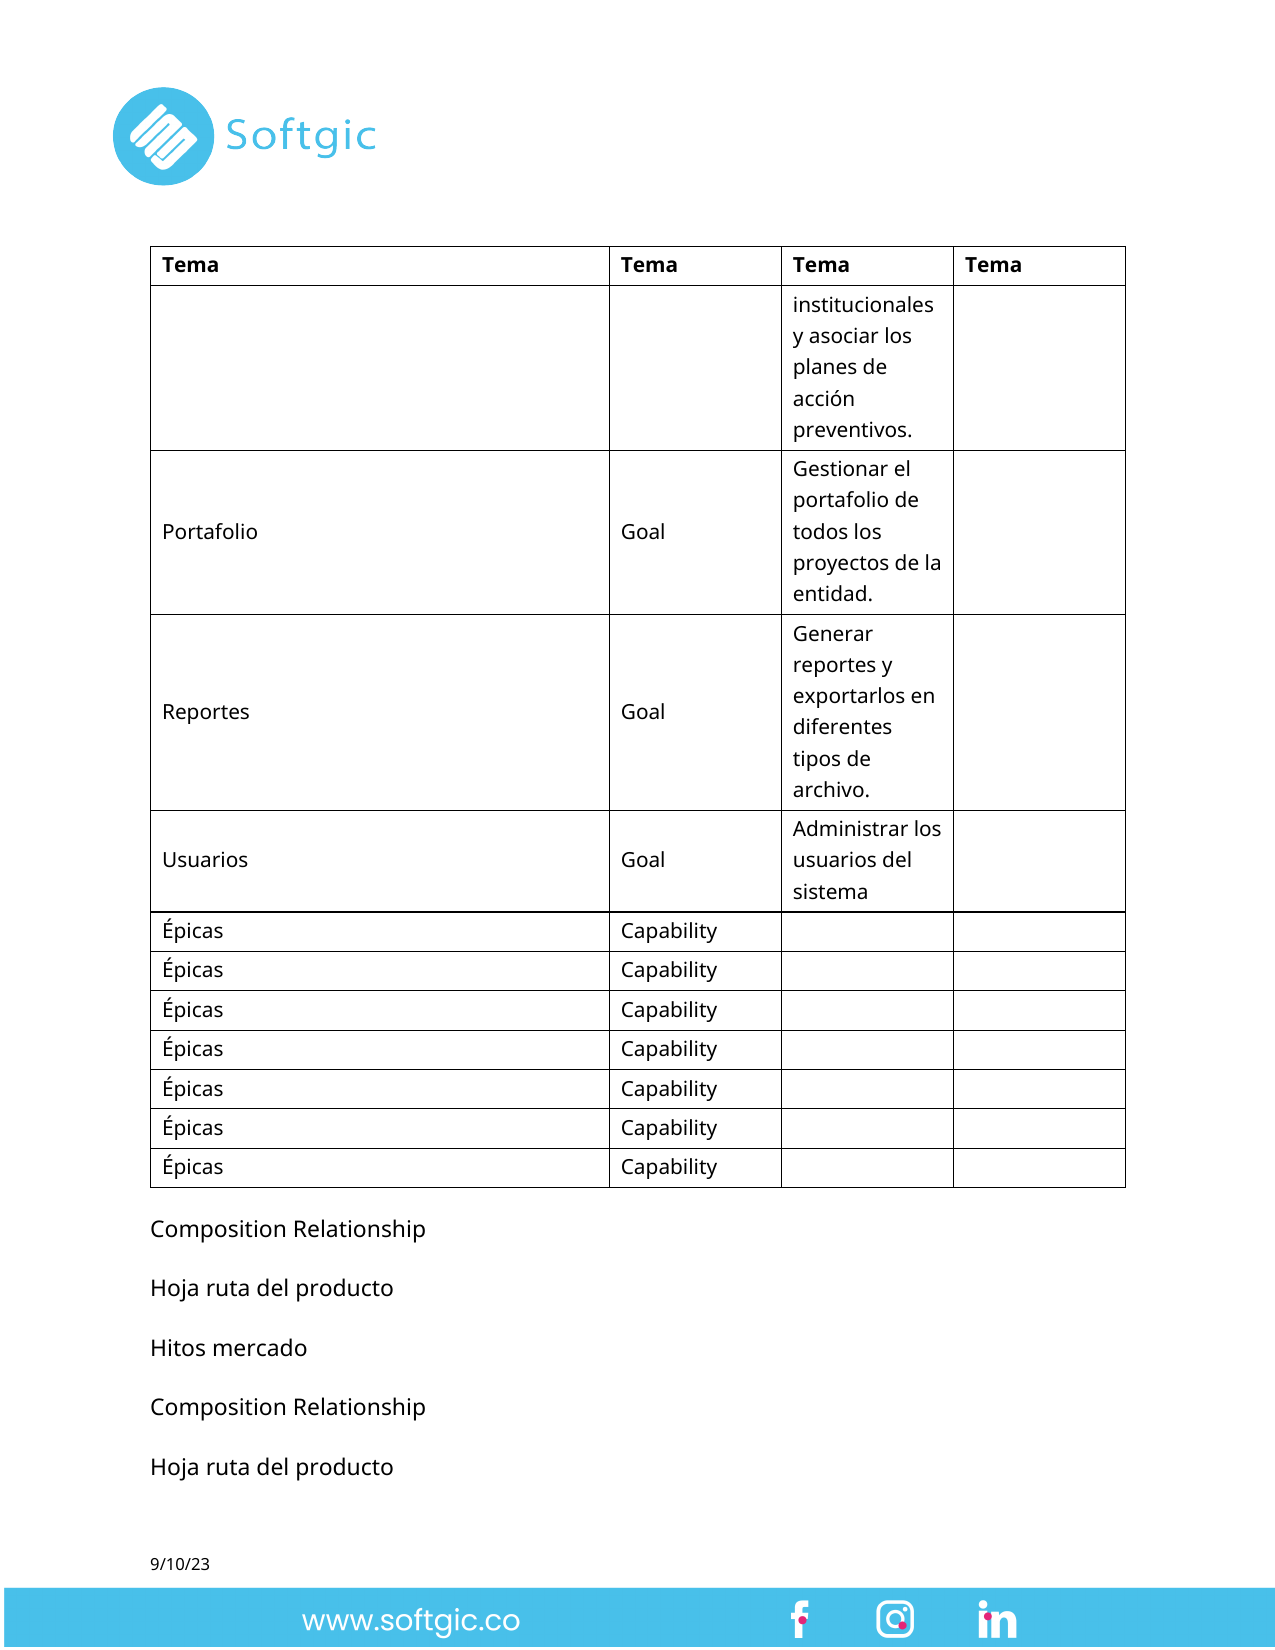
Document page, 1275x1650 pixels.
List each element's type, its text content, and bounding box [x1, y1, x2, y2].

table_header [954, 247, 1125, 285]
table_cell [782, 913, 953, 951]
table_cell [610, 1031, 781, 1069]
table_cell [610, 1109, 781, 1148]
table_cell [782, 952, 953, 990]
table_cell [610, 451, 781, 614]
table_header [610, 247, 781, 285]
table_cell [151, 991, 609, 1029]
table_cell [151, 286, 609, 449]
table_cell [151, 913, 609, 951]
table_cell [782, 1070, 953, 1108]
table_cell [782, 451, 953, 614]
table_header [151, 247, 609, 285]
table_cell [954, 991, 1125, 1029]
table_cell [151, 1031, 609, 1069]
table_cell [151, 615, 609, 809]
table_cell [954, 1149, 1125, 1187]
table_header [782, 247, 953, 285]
text Composition Relationship [150, 1213, 1125, 1244]
text Hoja ruta del producto [150, 1272, 1125, 1304]
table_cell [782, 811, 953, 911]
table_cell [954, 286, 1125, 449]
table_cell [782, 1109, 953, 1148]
text Hoja ruta del producto [150, 1451, 1125, 1482]
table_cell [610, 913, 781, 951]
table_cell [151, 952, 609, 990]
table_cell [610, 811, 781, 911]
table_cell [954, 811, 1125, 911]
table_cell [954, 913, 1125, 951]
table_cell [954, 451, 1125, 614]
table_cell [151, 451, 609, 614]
text Composition Relationship [150, 1391, 1125, 1422]
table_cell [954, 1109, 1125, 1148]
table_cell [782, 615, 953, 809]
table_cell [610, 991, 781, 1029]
text Hitos mercado [150, 1332, 1125, 1363]
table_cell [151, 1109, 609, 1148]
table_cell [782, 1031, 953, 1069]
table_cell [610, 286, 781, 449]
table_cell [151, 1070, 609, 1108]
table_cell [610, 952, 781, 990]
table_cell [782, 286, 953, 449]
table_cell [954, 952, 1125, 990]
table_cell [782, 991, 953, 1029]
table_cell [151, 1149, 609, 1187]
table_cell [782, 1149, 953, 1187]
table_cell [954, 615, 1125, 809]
picture [4, 0, 1275, 1647]
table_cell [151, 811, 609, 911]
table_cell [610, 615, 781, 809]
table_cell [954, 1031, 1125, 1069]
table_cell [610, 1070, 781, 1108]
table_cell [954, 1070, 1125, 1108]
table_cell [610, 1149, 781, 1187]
